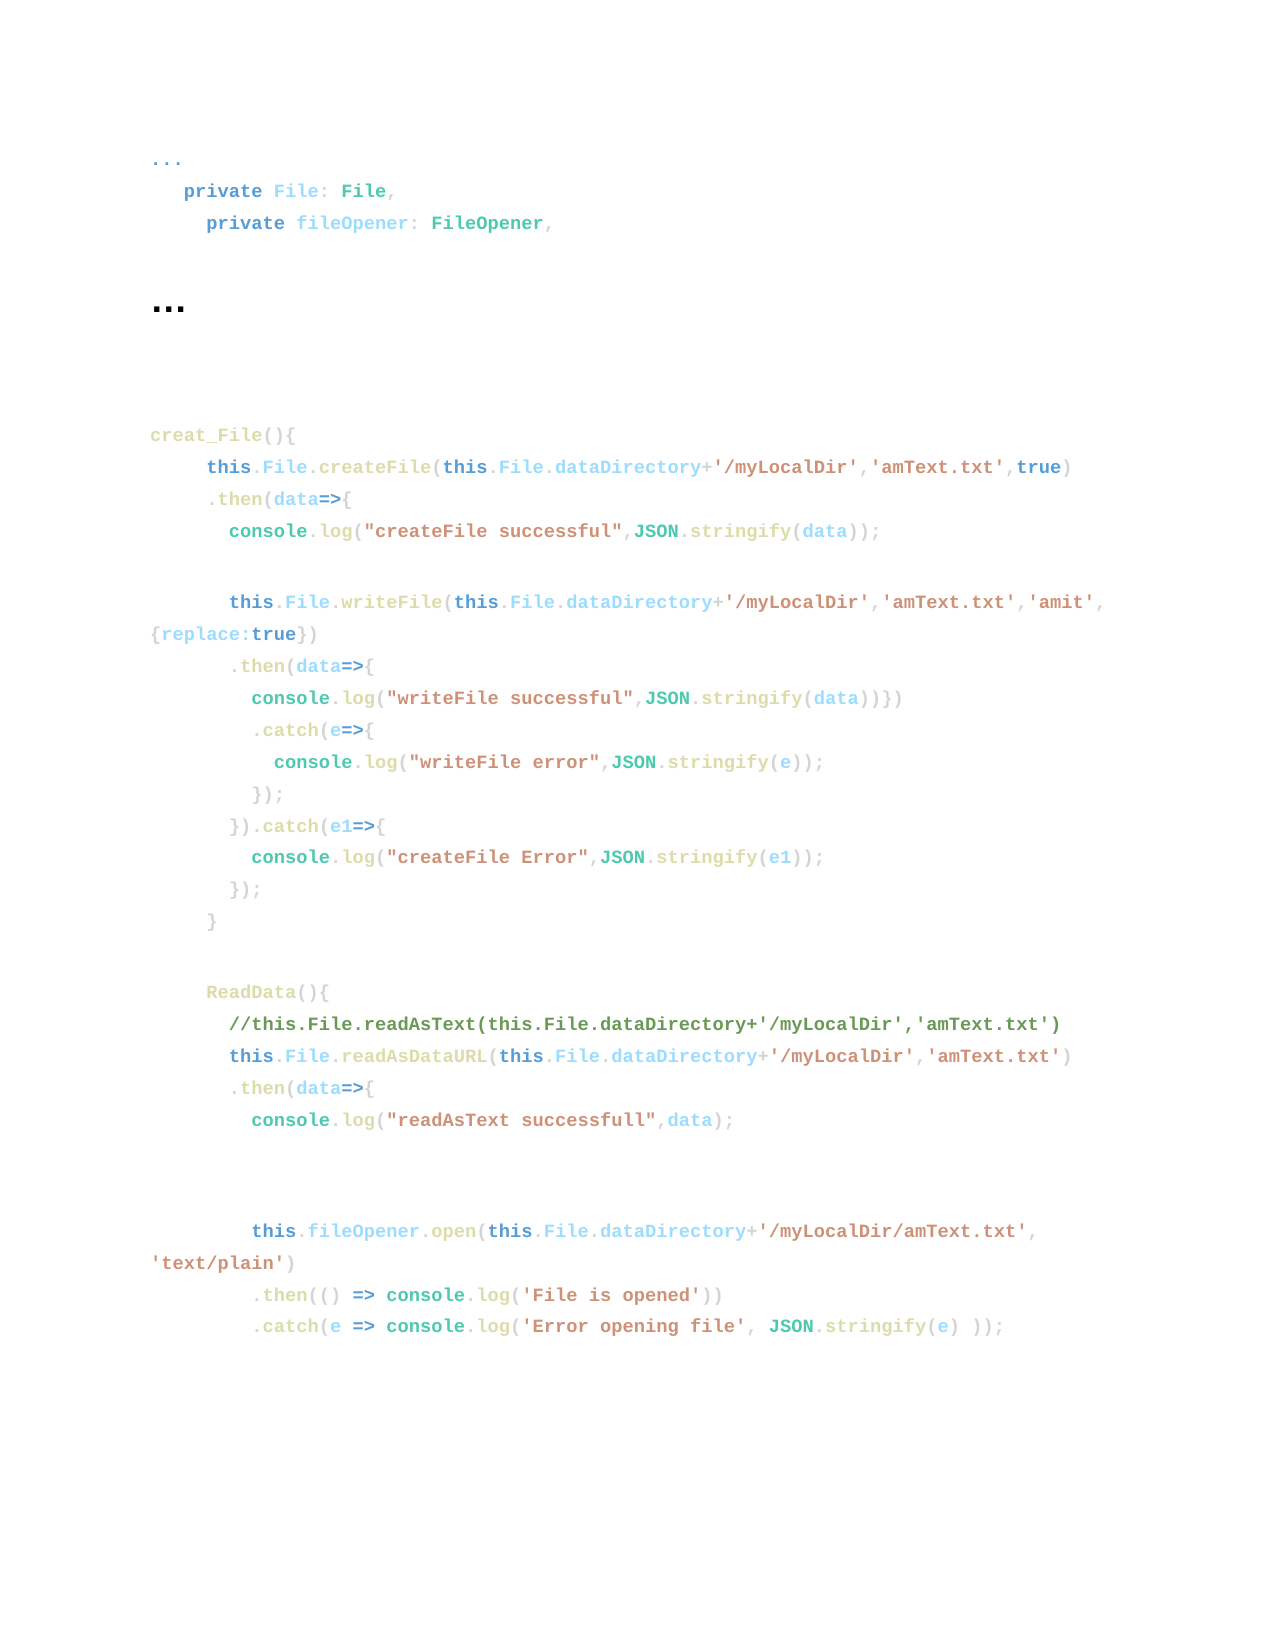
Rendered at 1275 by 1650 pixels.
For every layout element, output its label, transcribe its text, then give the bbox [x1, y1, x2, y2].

text console.log("createFile Error",JSON.stringify(e1)); [150, 848, 1125, 869]
text console.log("writeFile error",JSON.stringify(e)); [150, 753, 1125, 774]
text .then(data=>{ [150, 1079, 1125, 1100]
text console.log("writeFile successful",JSON.stringify(data))}) [150, 689, 1125, 710]
text } [150, 912, 1125, 933]
text console.log("createFile successful",JSON.stringify(data)); [150, 522, 1125, 543]
text }); [150, 784, 1125, 806]
text }); [150, 880, 1125, 901]
text this.File.createFile(this.File.dataDirectory+'/myLocalDir','amText.txt',true) [150, 458, 1125, 479]
text this.fileOpener.open(this.File.dataDirectory+'/myLocalDir/amText.txt', 'text/plain') [150, 1222, 1125, 1275]
text this.File.writeFile(this.File.dataDirectory+'/myLocalDir','amText.txt','amit',{replace:true}) [150, 593, 1125, 646]
text ... [150, 150, 1125, 171]
text .then(data=>{ [150, 490, 1125, 511]
text .catch(e => console.log('Error opening file', JSON.stringify(e) )); [150, 1317, 1125, 1338]
text .then(data=>{ [150, 657, 1125, 678]
text creat_File(){ [150, 426, 1125, 447]
text .then(() => console.log('File is opened')) [150, 1285, 1125, 1307]
text .catch(e=>{ [150, 721, 1125, 742]
text }).catch(e1=>{ [150, 816, 1125, 838]
text ReadData(){ [150, 983, 1125, 1004]
text this.File.readAsDataURL(this.File.dataDirectory+'/myLocalDir','amText.txt') [150, 1047, 1125, 1068]
text console.log("readAsText successfull",data); [150, 1111, 1125, 1132]
text … [150, 277, 1125, 321]
text private fileOpener: FileOpener, [150, 214, 1125, 235]
text private File: File, [150, 182, 1125, 203]
text //this.File.readAsText(this.File.dataDirectory+'/myLocalDir','amText.txt') [150, 1015, 1125, 1036]
